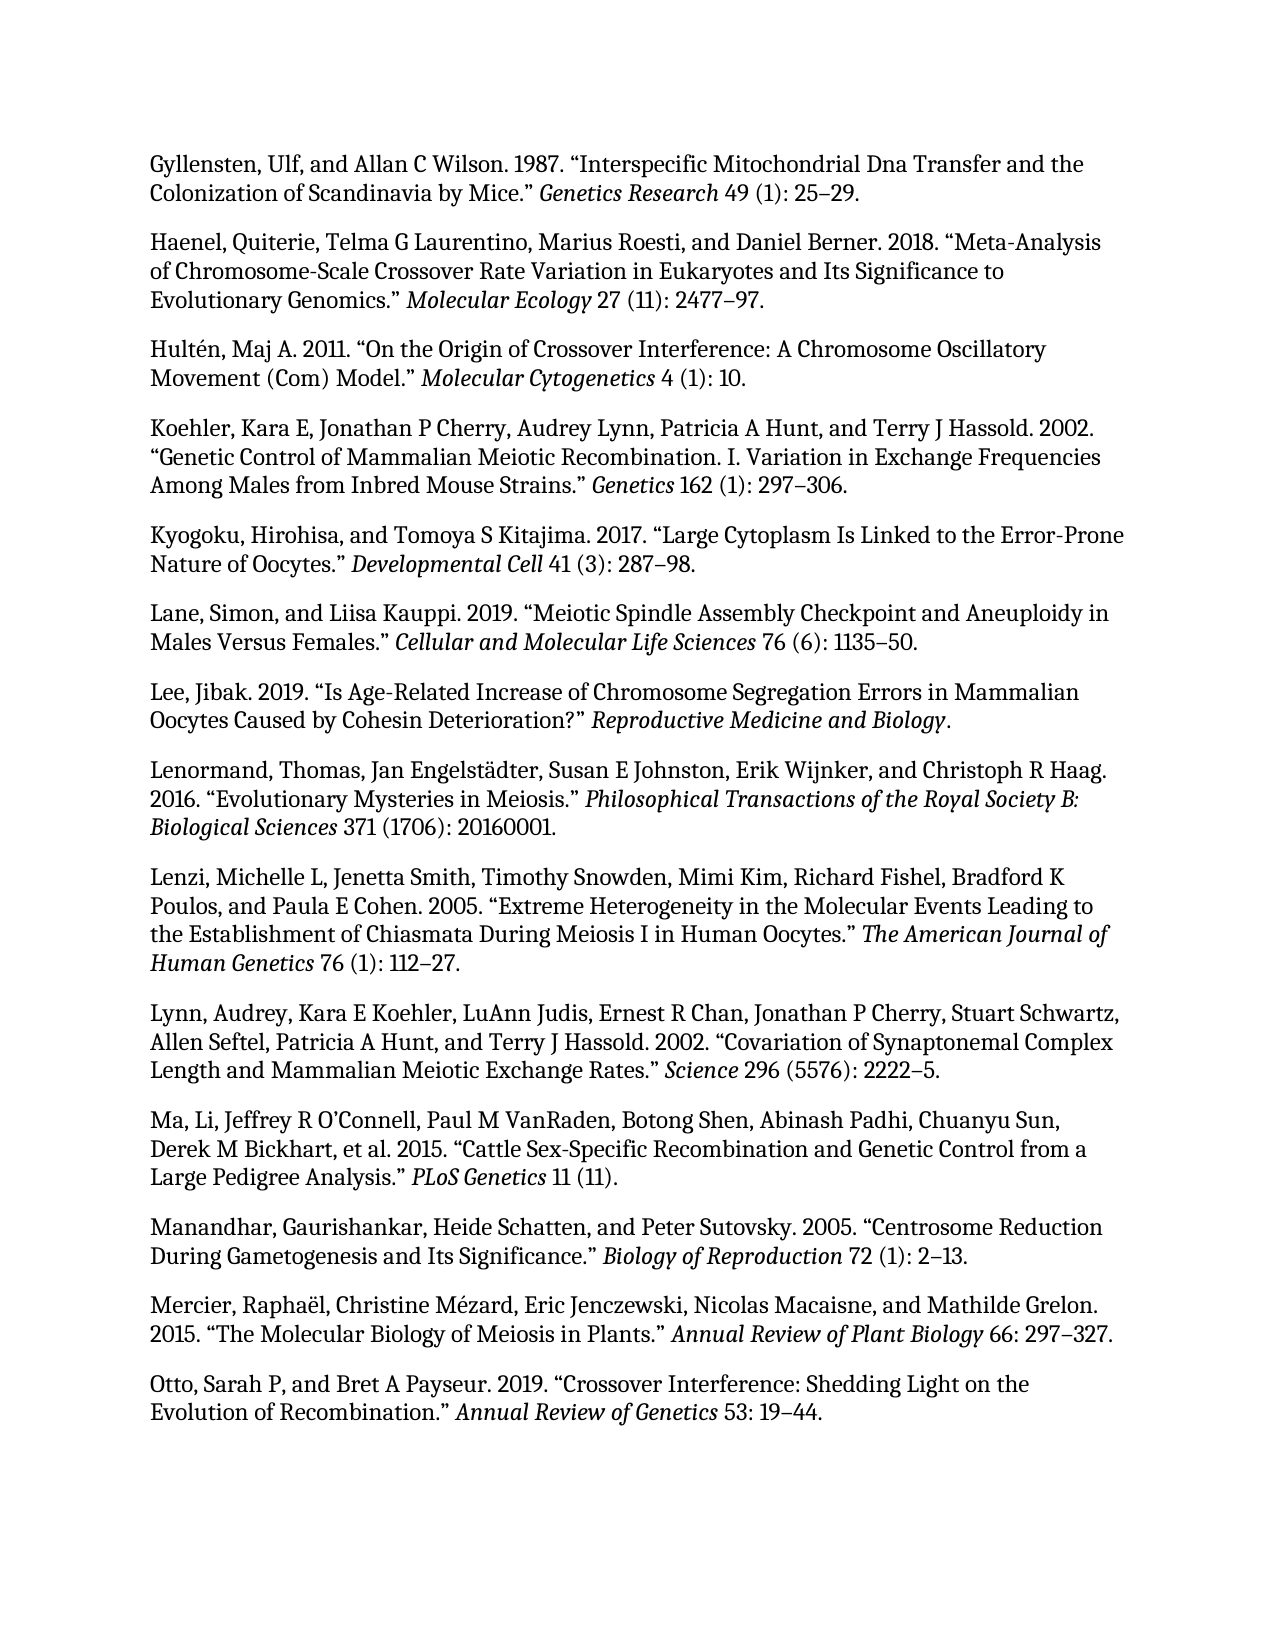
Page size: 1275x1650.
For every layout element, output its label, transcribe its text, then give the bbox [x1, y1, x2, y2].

text Lane, Simon, and Liisa Kauppi. 2019. “Meiotic Spindle Assembly Checkpoint and Aneuploidy in Males Versus Females.” Cellular and Molecular Life Sciences 76 (6): 1135–50. [150, 599, 1125, 657]
text Ma, Li, Jeffrey R O’Connell, Paul M VanRaden, Botong Shen, Abinash Padhi, Chuanyu Sun, Derek M Bickhart, et al. 2015. “Cattle Sex-Specific Recombination and Genetic Control from a Large Pedigree Analysis.” PLoS Genetics 11 (11). [150, 1106, 1125, 1192]
text Otto, Sarah P, and Bret A Payseur. 2019. “Crossover Interference: Shedding Light on the Evolution of Recombination.” Annual Review of Genetics 53: 19–44. [150, 1369, 1125, 1427]
text Hultén, Maj A. 2011. “On the Origin of Crossover Interference: A Chromosome Oscillatory Movement (Com) Model.” Molecular Cytogenetics 4 (1): 10. [150, 335, 1125, 393]
text Lenzi, Michelle L, Jenetta Smith, Timothy Snowden, Mimi Kim, Richard Fishel, Bradford K Poulos, and Paula E Cohen. 2005. “Extreme Heterogeneity in the Molecular Events Leading to the Establishment of Chiasmata During Meiosis I in Human Oocytes.” The American Journal of Human Genetics 76 (1): 112–27. [150, 863, 1125, 978]
text Kyogoku, Hirohisa, and Tomoya S Kitajima. 2017. “Large Cytoplasm Is Linked to the Error-Prone Nature of Oocytes.” Developmental Cell 41 (3): 287–98. [150, 521, 1125, 578]
text Lynn, Audrey, Kara E Koehler, LuAnn Judis, Ernest R Chan, Jonathan P Cherry, Stuart Schwartz, Allen Seftel, Patricia A Hunt, and Terry J Hassold. 2002. “Covariation of Synaptonemal Complex Length and Mammalian Meiotic Exchange Rates.” Science 296 (5576): 2222–5. [150, 999, 1125, 1085]
text Gyllensten, Ulf, and Allan C Wilson. 1987. “Interspecific Mitochondrial Dna Transfer and the Colonization of Scandinavia by Mice.” Genetics Research 49 (1): 25–29. [150, 150, 1125, 207]
text Lenormand, Thomas, Jan Engelstädter, Susan E Johnston, Erik Wijnker, and Christoph R Haag. 2016. “Evolutionary Mysteries in Meiosis.” Philosophical Transactions of the Royal Society B: Biological Sciences 371 (1706): 20160001. [150, 756, 1125, 842]
text Haenel, Quiterie, Telma G Laurentino, Marius Roesti, and Daniel Berner. 2018. “Meta-Analysis of Chromosome-Scale Crossover Rate Variation in Eukaryotes and Its Significance to Evolutionary Genomics.” Molecular Ecology 27 (11): 2477–97. [150, 228, 1125, 314]
text Koehler, Kara E, Jonathan P Cherry, Audrey Lynn, Patricia A Hunt, and Terry J Hassold. 2002. “Genetic Control of Mammalian Meiotic Recombination. I. Variation in Exchange Frequencies Among Males from Inbred Mouse Strains.” Genetics 162 (1): 297–306. [150, 414, 1125, 500]
text Mercier, Raphaël, Christine Mézard, Eric Jenczewski, Nicolas Macaisne, and Mathilde Grelon. 2015. “The Molecular Biology of Meiosis in Plants.” Annual Review of Plant Biology 66: 297–327. [150, 1291, 1125, 1349]
text Manandhar, Gaurishankar, Heide Schatten, and Peter Sutovsky. 2005. “Centrosome Reduction During Gametogenesis and Its Significance.” Biology of Reproduction 72 (1): 2–13. [150, 1213, 1125, 1270]
text Lee, Jibak. 2019. “Is Age-Related Increase of Chromosome Segregation Errors in Mammalian Oocytes Caused by Cohesin Deterioration?” Reproductive Medicine and Biology. [150, 677, 1125, 735]
